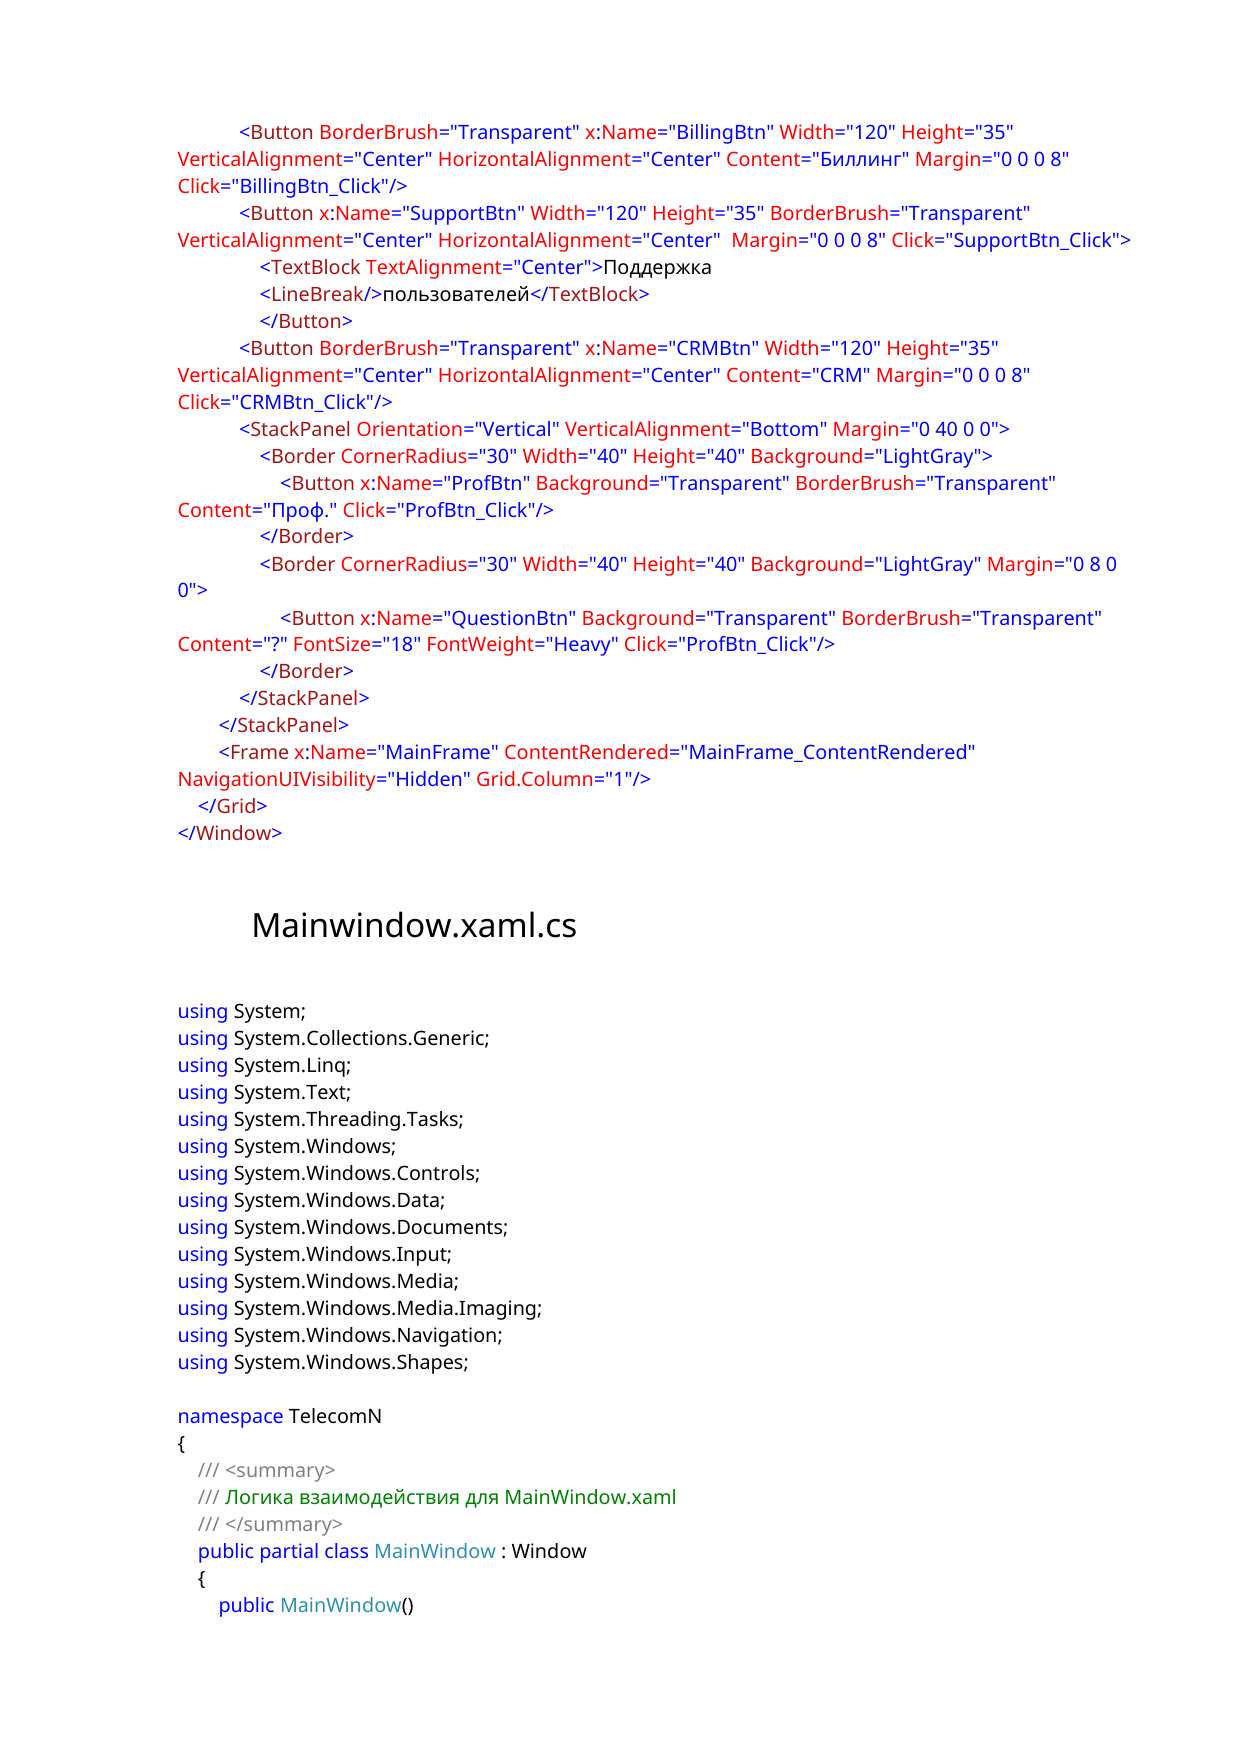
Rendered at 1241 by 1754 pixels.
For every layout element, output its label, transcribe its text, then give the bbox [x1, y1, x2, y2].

text /// </summary> [177, 1510, 1152, 1537]
text </Border> [177, 523, 1152, 550]
subtitle Mainwindow.xaml.cs [177, 902, 1152, 947]
text using System.Threading.Tasks; [177, 1106, 1152, 1132]
text using System.Windows.Media.Imaging; [177, 1294, 1152, 1321]
text /// Логика взаимодействия для MainWindow.xaml [177, 1483, 1152, 1510]
text <LineBreak/>пользователей</TextBlock> [177, 280, 1152, 307]
text <StackPanel Orientation="Vertical" VerticalAlignment="Bottom" Margin="0 40 0 0"> [177, 415, 1152, 442]
text </StackPanel> [177, 712, 1152, 739]
text <Frame x:Name="MainFrame" ContentRendered="MainFrame_ContentRendered" NavigationUIVisibility="Hidden" Grid.Column="1"/> [177, 739, 1152, 793]
text <TextBlock TextAlignment="Center">Поддержка [177, 253, 1152, 280]
text /// <summary> [177, 1456, 1152, 1483]
text <Button x:Name="QuestionBtn" Background="Transparent" BorderBrush="Transparent" Content="?" FontSize="18" FontWeight="Heavy" Click="ProfBtn_Click"/> [177, 604, 1152, 658]
text using System.Windows.Data; [177, 1186, 1152, 1213]
text </Window> [177, 819, 1152, 847]
text using System.Text; [177, 1078, 1152, 1106]
text <Button BorderBrush="Transparent" x:Name="CRMBtn" Width="120" Height="35" VerticalAlignment="Center" HorizontalAlignment="Center" Content="CRM" Margin="0 0 0 8" Click="CRMBtn_Click"/> [177, 334, 1152, 415]
text using System.Linq; [177, 1052, 1152, 1078]
text { [177, 1429, 1152, 1456]
text </Button> [177, 307, 1152, 334]
text <Border CornerRadius="30" Width="40" Height="40" Background="LightGray"> [177, 442, 1152, 469]
text </Grid> [177, 793, 1152, 819]
text using System.Windows.Input; [177, 1240, 1152, 1267]
text <Button BorderBrush="Transparent" x:Name="BillingBtn" Width="120" Height="35" VerticalAlignment="Center" HorizontalAlignment="Center" Content="Биллинг" Margin="0 0 0 8" Click="BillingBtn_Click"/> [177, 118, 1152, 199]
text public partial class MainWindow : Window [177, 1537, 1152, 1564]
text </StackPanel> [177, 685, 1152, 712]
text public MainWindow() [177, 1591, 1152, 1618]
text <Button x:Name="SupportBtn" Width="120" Height="35" BorderBrush="Transparent" VerticalAlignment="Center" HorizontalAlignment="Center" Margin="0 0 0 8" Click="SupportBtn_Click"> [177, 199, 1152, 253]
text using System.Windows.Shapes; [177, 1348, 1152, 1375]
text using System.Windows.Navigation; [177, 1321, 1152, 1348]
text using System.Collections.Generic; [177, 1024, 1152, 1052]
text using System.Windows.Media; [177, 1267, 1152, 1294]
text using System.Windows.Controls; [177, 1159, 1152, 1186]
text <Border CornerRadius="30" Width="40" Height="40" Background="LightGray" Margin="0 8 0 0"> [177, 550, 1152, 604]
text using System.Windows; [177, 1132, 1152, 1159]
text <Button x:Name="ProfBtn" Background="Transparent" BorderBrush="Transparent" Content="Проф." Click="ProfBtn_Click"/> [177, 469, 1152, 523]
text namespace TelecomN [177, 1402, 1152, 1429]
text using System.Windows.Documents; [177, 1213, 1152, 1240]
text { [177, 1564, 1152, 1591]
text using System; [177, 998, 1152, 1024]
text </Border> [177, 658, 1152, 685]
